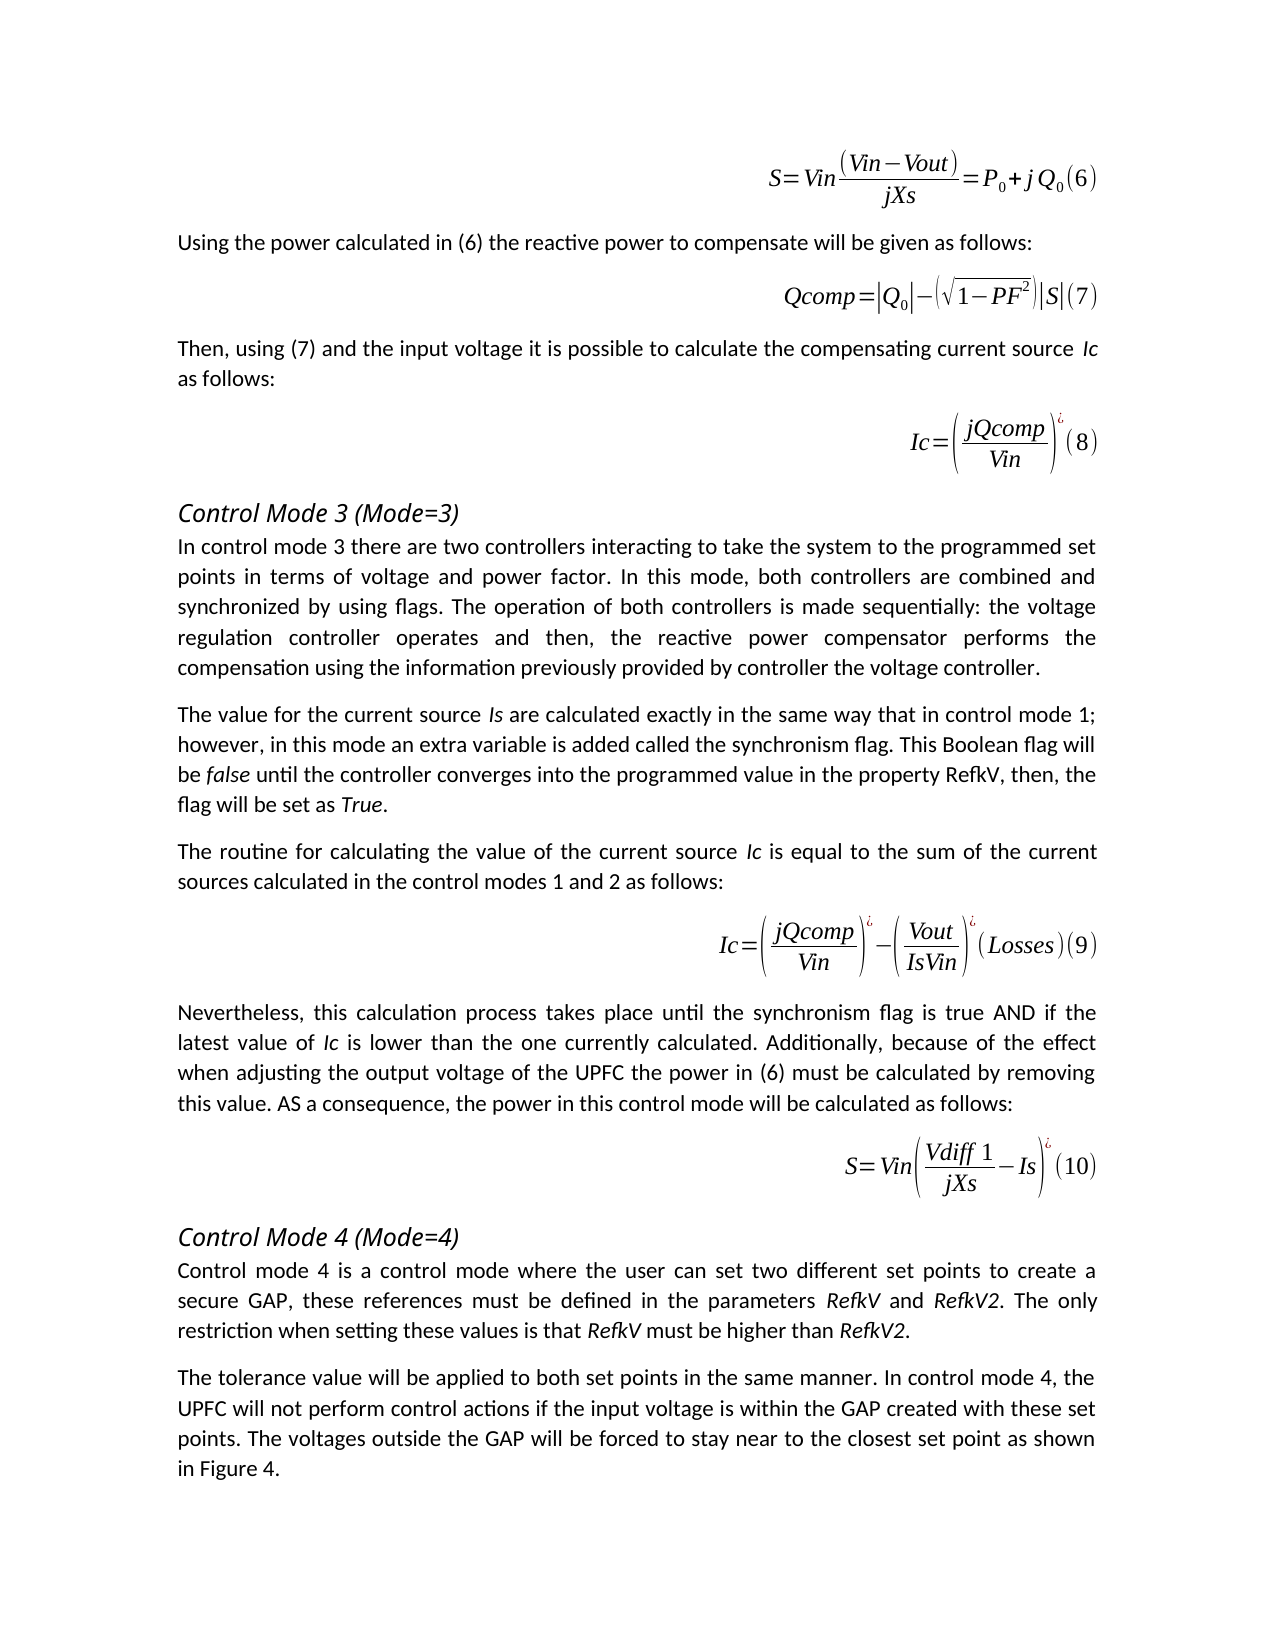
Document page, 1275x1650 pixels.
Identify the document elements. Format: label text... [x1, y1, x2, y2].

subtitle Control Mode 3 (Mode=3) [177, 495, 1098, 529]
text Using the power calculated in (6) the reactive power to compensate will be given as follows: [177, 228, 1098, 256]
text Then, using (7) and the input voltage it is possible to calculate the compensating current source Ic as follows: [177, 334, 1098, 392]
text The value for the current source Is are calculated exactly in the same way that in control mode 1; however, in this mode an extra variable is added called the synchronism flag. This Boolean flag will be false until the controller converges into the programmed value in the property RefkV, then, the flag will be set as True. [177, 700, 1098, 818]
text The routine for calculating the value of the current source Ic is equal to the sum of the current sources calculated in the control modes 1 and 2 as follows: [177, 837, 1098, 895]
text In control mode 3 there are two controllers interacting to take the system to the programmed set points in terms of voltage and power factor. In this mode, both controllers are combined and synchronized by using flags. The operation of both controllers is made sequentially: the voltage regulation controller operates and then, the reactive power compensator performs the compensation using the information previously provided by controller the voltage controller. [177, 532, 1098, 681]
text Nevertheless, this calculation process takes place until the synchronism flag is true AND if the latest value of Ic is lower than the one currently calculated. Additionally, because of the effect when adjusting the output voltage of the UPFC the power in (6) must be calculated by removing this value. AS a consequence, the power in this control mode will be calculated as follows: [177, 998, 1098, 1117]
subtitle Control Mode 4 (Mode=4) [177, 1219, 1098, 1253]
